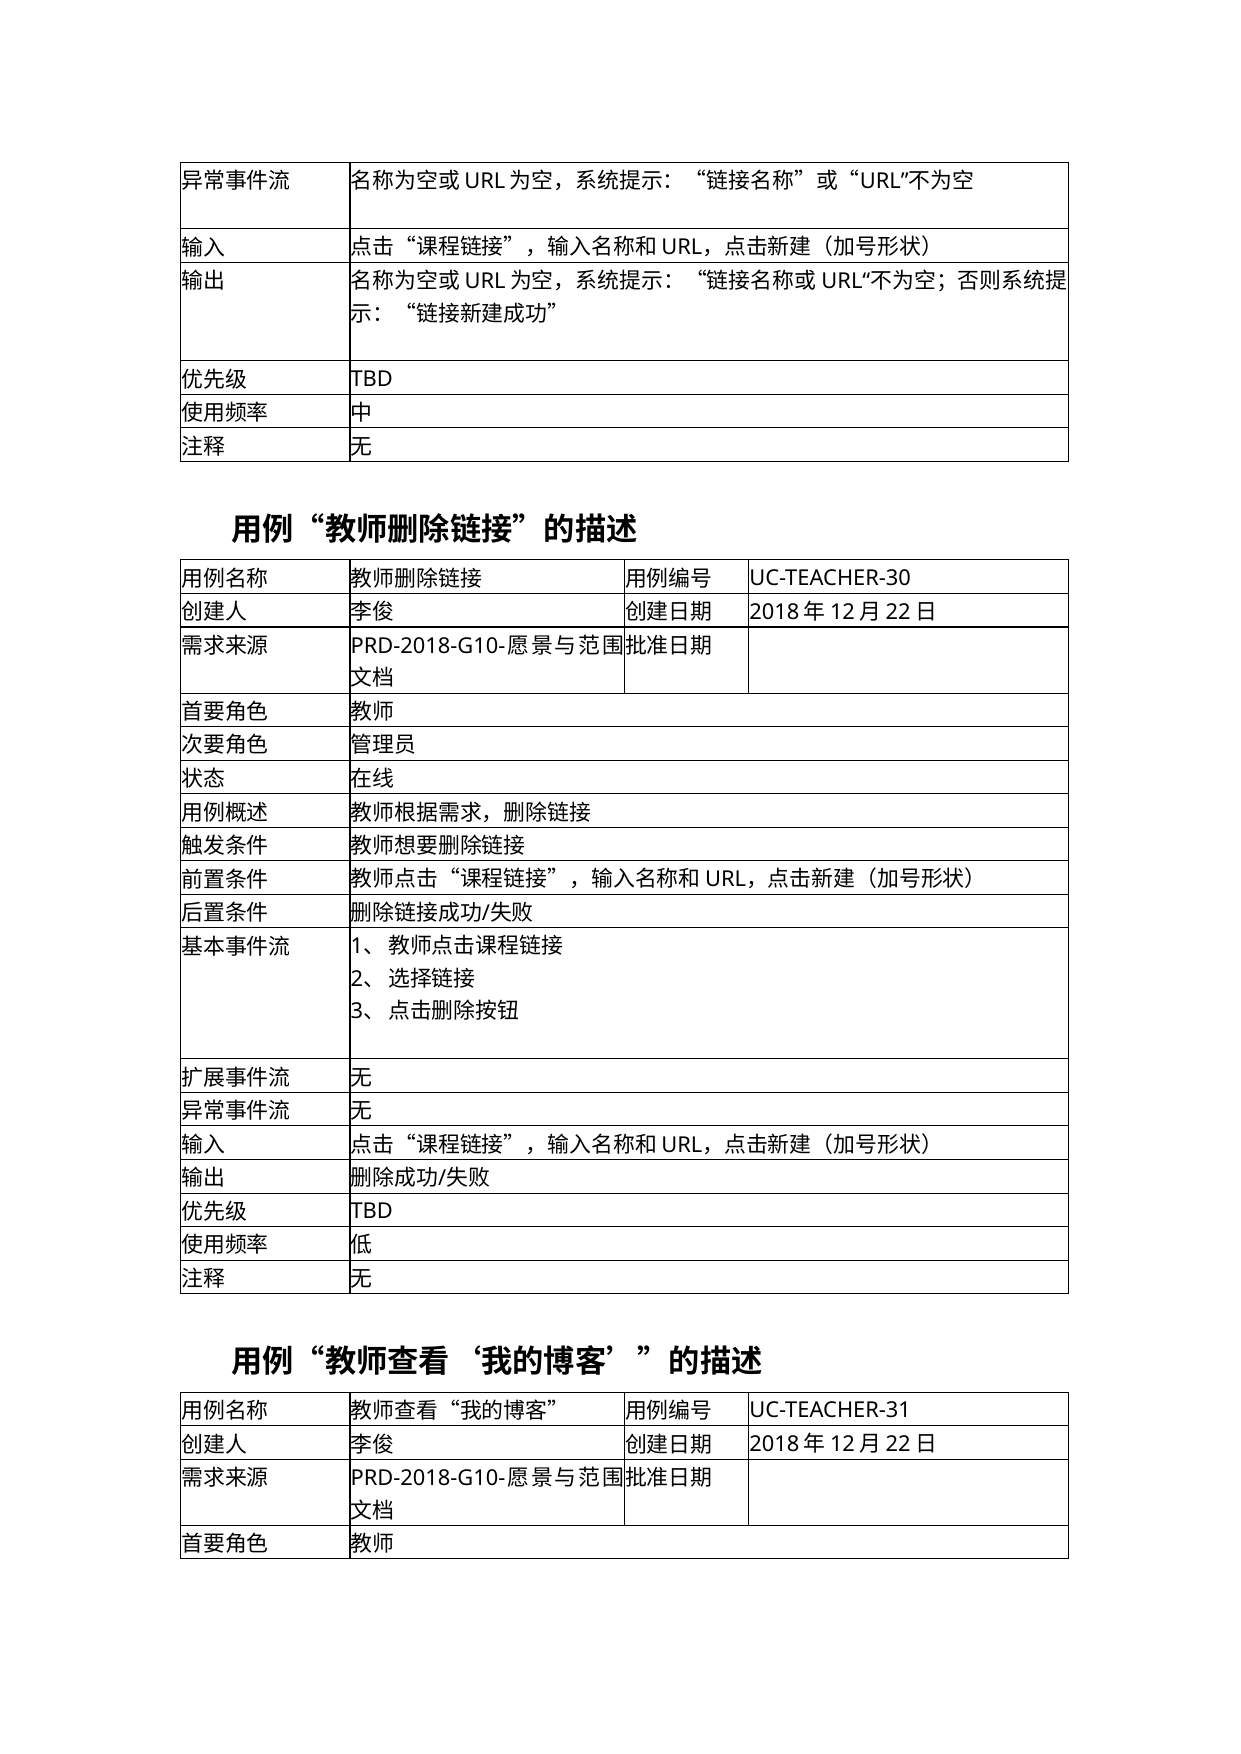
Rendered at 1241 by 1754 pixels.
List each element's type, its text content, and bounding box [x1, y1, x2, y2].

table_cell 使用频率 [181, 395, 349, 427]
table_cell 注释 [181, 428, 349, 461]
table_cell [749, 628, 1068, 692]
table_cell 教师点击课程链接 选择链接 点击删除按钮 [351, 928, 1068, 1058]
table_cell TBD [351, 361, 1068, 394]
table_cell 李俊 [351, 594, 624, 626]
table_cell 删除链接成功/失败 [351, 895, 1068, 927]
table_cell 首要角色 [181, 694, 349, 726]
table_cell 前置条件 [181, 861, 349, 894]
table_cell 触发条件 [181, 828, 349, 860]
table_cell 删除成功/失败 [351, 1160, 1068, 1192]
table_cell [749, 1460, 1068, 1525]
table_cell PRD-2018-G10-愿景与范围文档 [351, 1460, 624, 1525]
table_header 用例编号 [625, 1393, 748, 1425]
table_cell 异常事件流 [181, 163, 349, 228]
table_cell 首要角色 [181, 1526, 349, 1558]
table_cell TBD [351, 1194, 1068, 1226]
table_cell 无 [351, 1059, 1068, 1092]
table_header 用例编号 [625, 560, 748, 593]
table_cell 用例概述 [181, 794, 349, 827]
table_cell 2018年12月22日 [749, 594, 1068, 626]
table_cell 批准日期 [625, 628, 748, 692]
table_cell 教师点击“课程链接”，输入名称和URL，点击新建（加号形状） [351, 861, 1068, 894]
table_header 教师删除链接 [351, 560, 624, 593]
table_cell 异常事件流 [181, 1093, 349, 1125]
table_cell 教师想要删除链接 [351, 828, 1068, 860]
table_header 用例名称 [181, 560, 349, 593]
table_cell 名称为空或URL为空，系统提示：“链接名称”或“URL”不为空 [351, 163, 1068, 228]
table_cell 后置条件 [181, 895, 349, 927]
table_cell 管理员 [351, 727, 1068, 759]
table_cell 无 [351, 1093, 1068, 1125]
table_cell 点击“课程链接”，输入名称和URL，点击新建（加号形状） [351, 229, 1068, 262]
table_cell 创建日期 [625, 1426, 748, 1459]
subtitle 用例“教师删除链接”的描述 [187, 494, 1053, 559]
table_cell 2018年12月22日 [749, 1426, 1068, 1459]
table_cell 需求来源 [181, 1460, 349, 1525]
table_cell 低 [351, 1227, 1068, 1259]
table_cell 创建人 [181, 1426, 349, 1459]
table_cell 需求来源 [181, 628, 349, 692]
table_cell 注释 [181, 1261, 349, 1293]
table_header UC-TEACHER-30 [749, 560, 1068, 593]
table_cell 无 [351, 428, 1068, 461]
subtitle 用例“教师查看‘我的博客’”的描述 [187, 1327, 1053, 1392]
table_header 用例名称 [181, 1393, 349, 1425]
table_cell 教师 [351, 694, 1068, 726]
table_cell 扩展事件流 [181, 1059, 349, 1092]
table_cell 李俊 [351, 1426, 624, 1459]
table_cell 教师根据需求，删除链接 [351, 794, 1068, 827]
table_cell 优先级 [181, 361, 349, 394]
table_cell 名称为空或URL为空，系统提示：“链接名称或URL“不为空；否则系统提示：“链接新建成功” [351, 263, 1068, 360]
table_cell 创建人 [181, 594, 349, 626]
table_cell 基本事件流 [181, 928, 349, 1058]
table_cell 使用频率 [181, 1227, 349, 1259]
table_cell 教师 [351, 1526, 1068, 1558]
table_cell 在线 [351, 761, 1068, 793]
table_cell 批准日期 [625, 1460, 748, 1525]
table_cell 输入 [181, 1126, 349, 1159]
table_cell 状态 [181, 761, 349, 793]
table_cell 无 [351, 1261, 1068, 1293]
table_cell 输出 [181, 263, 349, 360]
table_header 教师查看“我的博客” [351, 1393, 624, 1425]
table_cell PRD-2018-G10-愿景与范围文档 [351, 628, 624, 692]
table_cell 创建日期 [625, 594, 748, 626]
table_header UC-TEACHER-31 [749, 1393, 1068, 1425]
table_cell 优先级 [181, 1194, 349, 1226]
table_cell 次要角色 [181, 727, 349, 759]
table_cell 点击“课程链接”，输入名称和URL，点击新建（加号形状） [351, 1126, 1068, 1159]
table_cell 输入 [181, 229, 349, 262]
table_cell 输出 [181, 1160, 349, 1192]
table_cell 中 [351, 395, 1068, 427]
